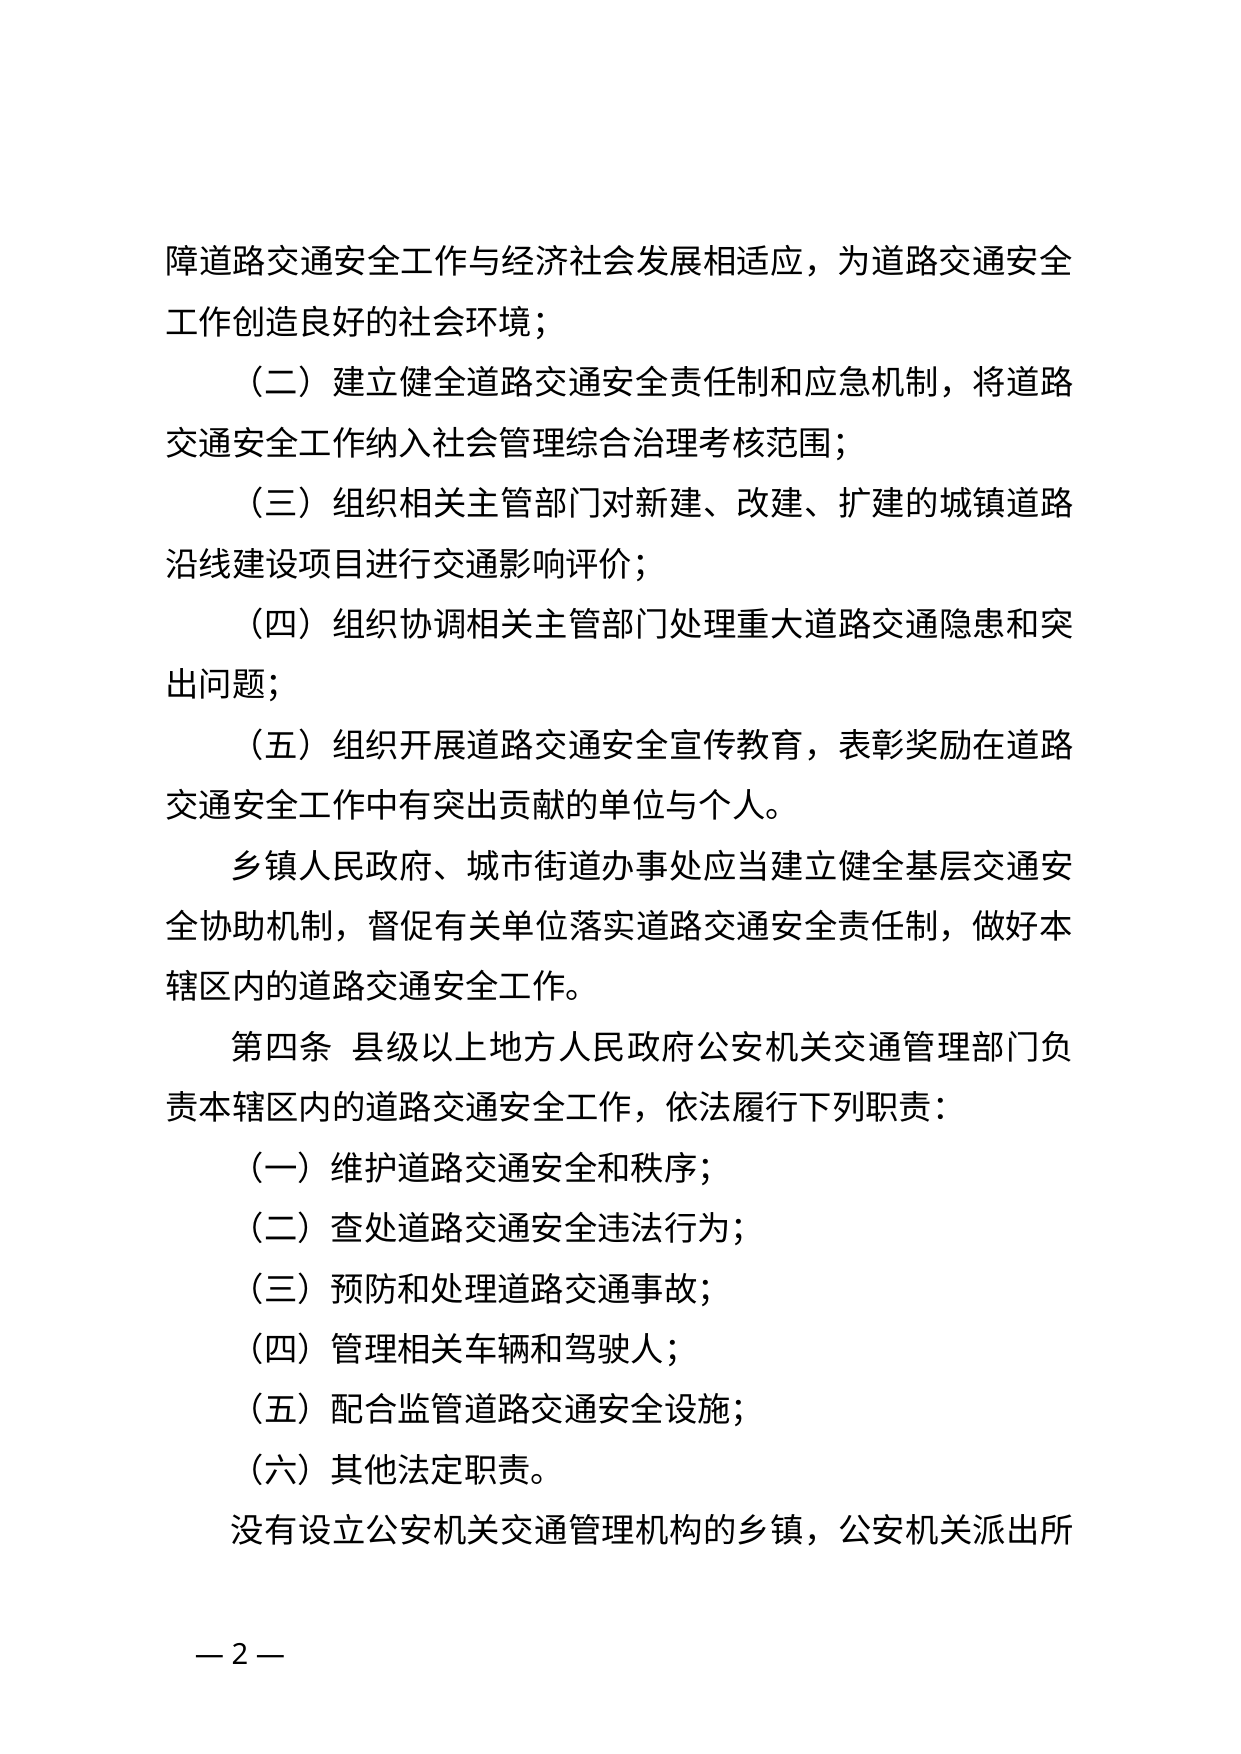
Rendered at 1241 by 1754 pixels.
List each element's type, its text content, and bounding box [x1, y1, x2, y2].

text （六）其他法定职责。 [165, 1434, 1075, 1494]
text （二）查处道路交通安全违法行为； [165, 1192, 1075, 1253]
text （四）管理相关车辆和驾驶人； [165, 1313, 1075, 1373]
text 乡镇人民政府、城市街道办事处应当建立健全基层交通安全协助机制，督促有关单位落实道路交通安全责任制，做好本辖区内的道路交通安全工作。 [165, 830, 1075, 1011]
text （五）组织开展道路交通安全宣传教育，表彰奖励在道路交通安全工作中有突出贡献的单位与个人。 [165, 709, 1075, 830]
text （二）建立健全道路交通安全责任制和应急机制，将道路交通安全工作纳入社会管理综合治理考核范围； [165, 346, 1075, 467]
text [165, 1494, 1075, 1555]
text （四）组织协调相关主管部门处理重大道路交通隐患和突出问题； [165, 588, 1075, 709]
text （三）组织相关主管部门对新建、改建、扩建的城镇道路沿线建设项目进行交通影响评价； [165, 467, 1075, 588]
text （三）预防和处理道路交通事故； [165, 1253, 1075, 1313]
text （五）配合监管道路交通安全设施； [165, 1373, 1075, 1434]
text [165, 226, 1075, 346]
text 第四条 县级以上地方人民政府公安机关交通管理部门负责本辖区内的道路交通安全工作，依法履行下列职责： [165, 1011, 1075, 1132]
text （一）维护道路交通安全和秩序； [165, 1132, 1075, 1192]
